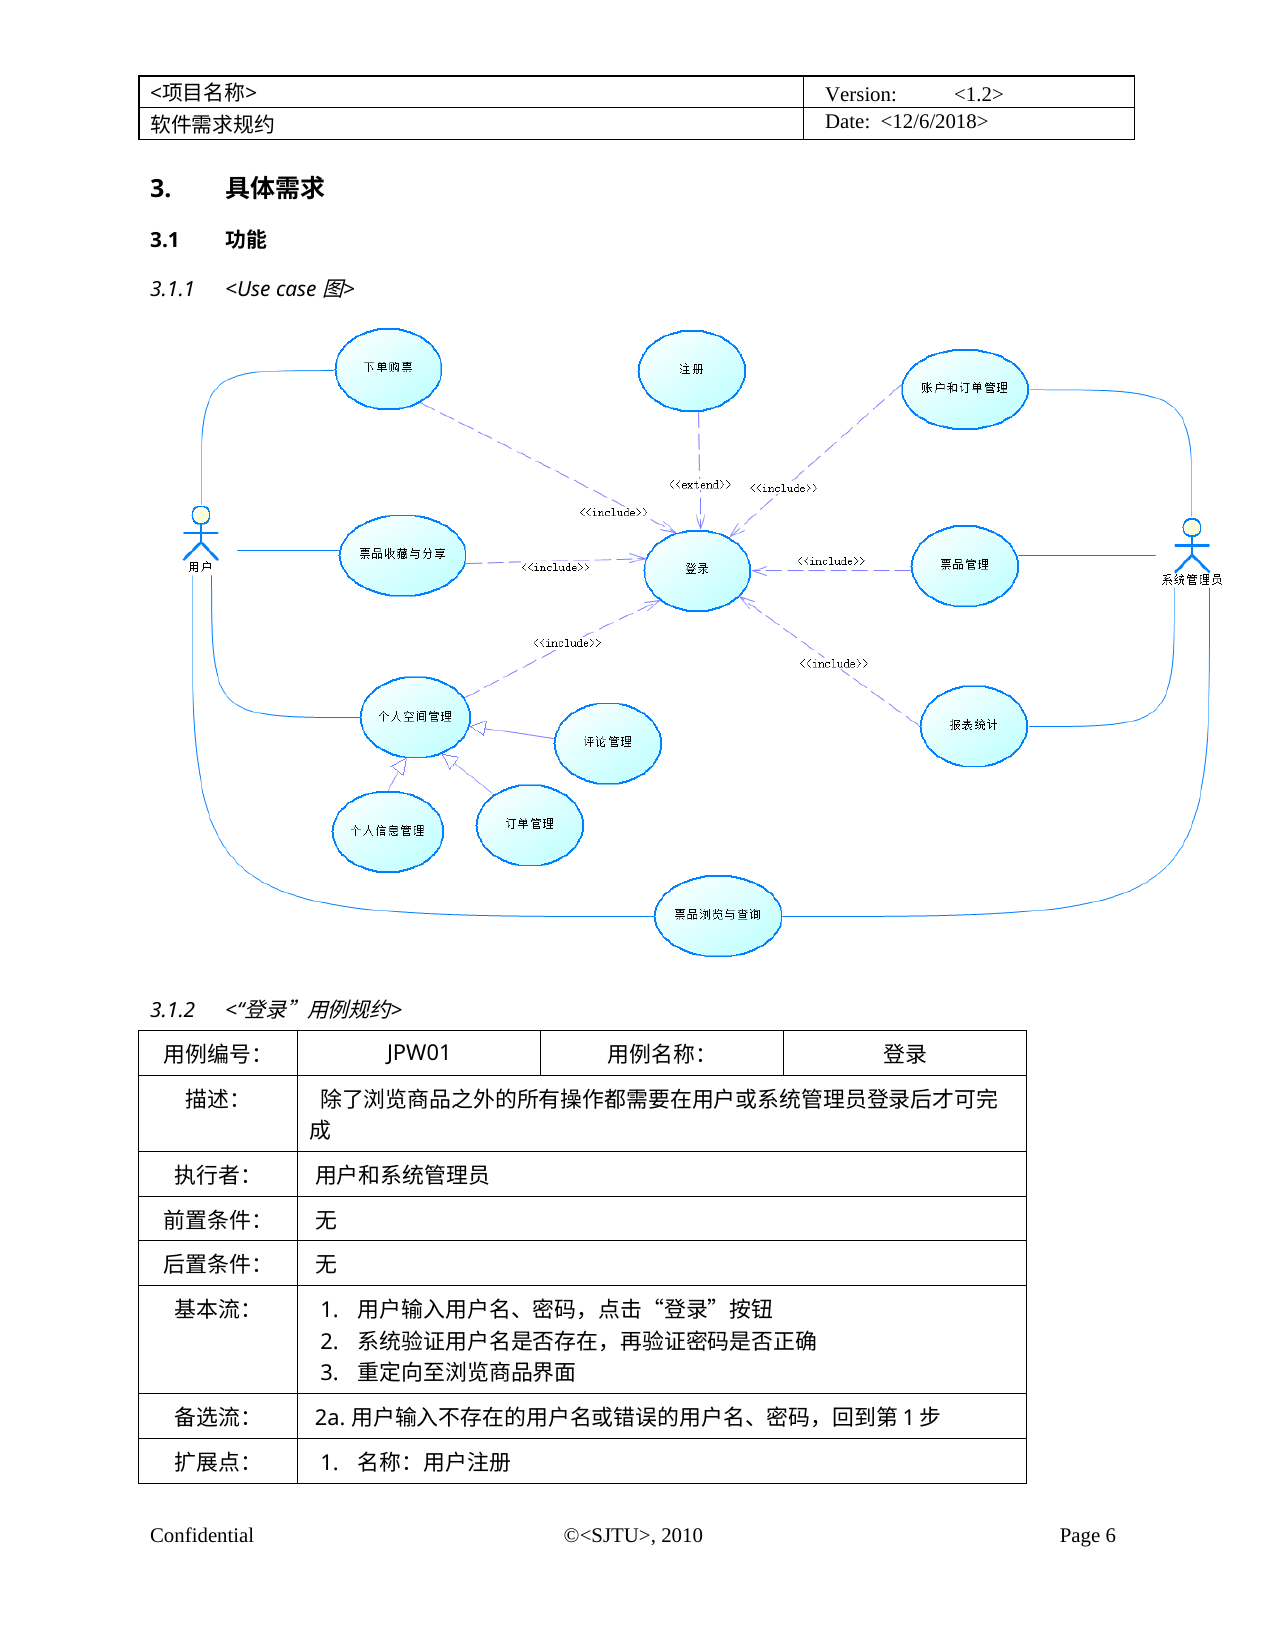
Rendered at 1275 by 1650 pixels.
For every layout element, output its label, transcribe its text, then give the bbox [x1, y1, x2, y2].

table_cell 备选流： [139, 1394, 297, 1438]
subtitle <Use case 图> [150, 273, 1125, 303]
table_cell 用户输入用户名、密码，点击“登录”按钮 系统验证用户名是否存在，再验证密码是否正确 重定向至浏览商品界面 [298, 1286, 1026, 1393]
table_cell 用户和系统管理员 [298, 1152, 1026, 1196]
table_header 登录 [784, 1031, 1026, 1075]
table_cell 后置条件： [139, 1241, 297, 1285]
picture [150, 309, 1260, 982]
table_cell 2a. 用户输入不存在的用户名或错误的用户名、密码，回到第1步 [298, 1394, 1026, 1438]
table_cell 无 [298, 1197, 1026, 1240]
table_cell 描述： [139, 1076, 297, 1151]
subtitle <“登录”用例规约> [150, 994, 1125, 1024]
table_cell 基本流： [139, 1286, 297, 1393]
table_cell 执行者： [139, 1152, 297, 1196]
table_header 用例编号： [139, 1031, 297, 1075]
table_cell 除了浏览商品之外的所有操作都需要在用户或系统管理员登录后才可完成 [298, 1076, 1026, 1151]
table_cell 无 [298, 1241, 1026, 1285]
table_cell 扩展点： [139, 1439, 297, 1482]
subtitle 具体需求 [150, 169, 1125, 205]
table_cell 前置条件： [139, 1197, 297, 1240]
table_cell 名称：用户注册 位置：基本流第1步 [298, 1439, 1026, 1482]
table_header 用例名称： [541, 1031, 783, 1075]
subtitle 功能 [150, 224, 1125, 254]
table_header JPW01 [298, 1031, 540, 1075]
